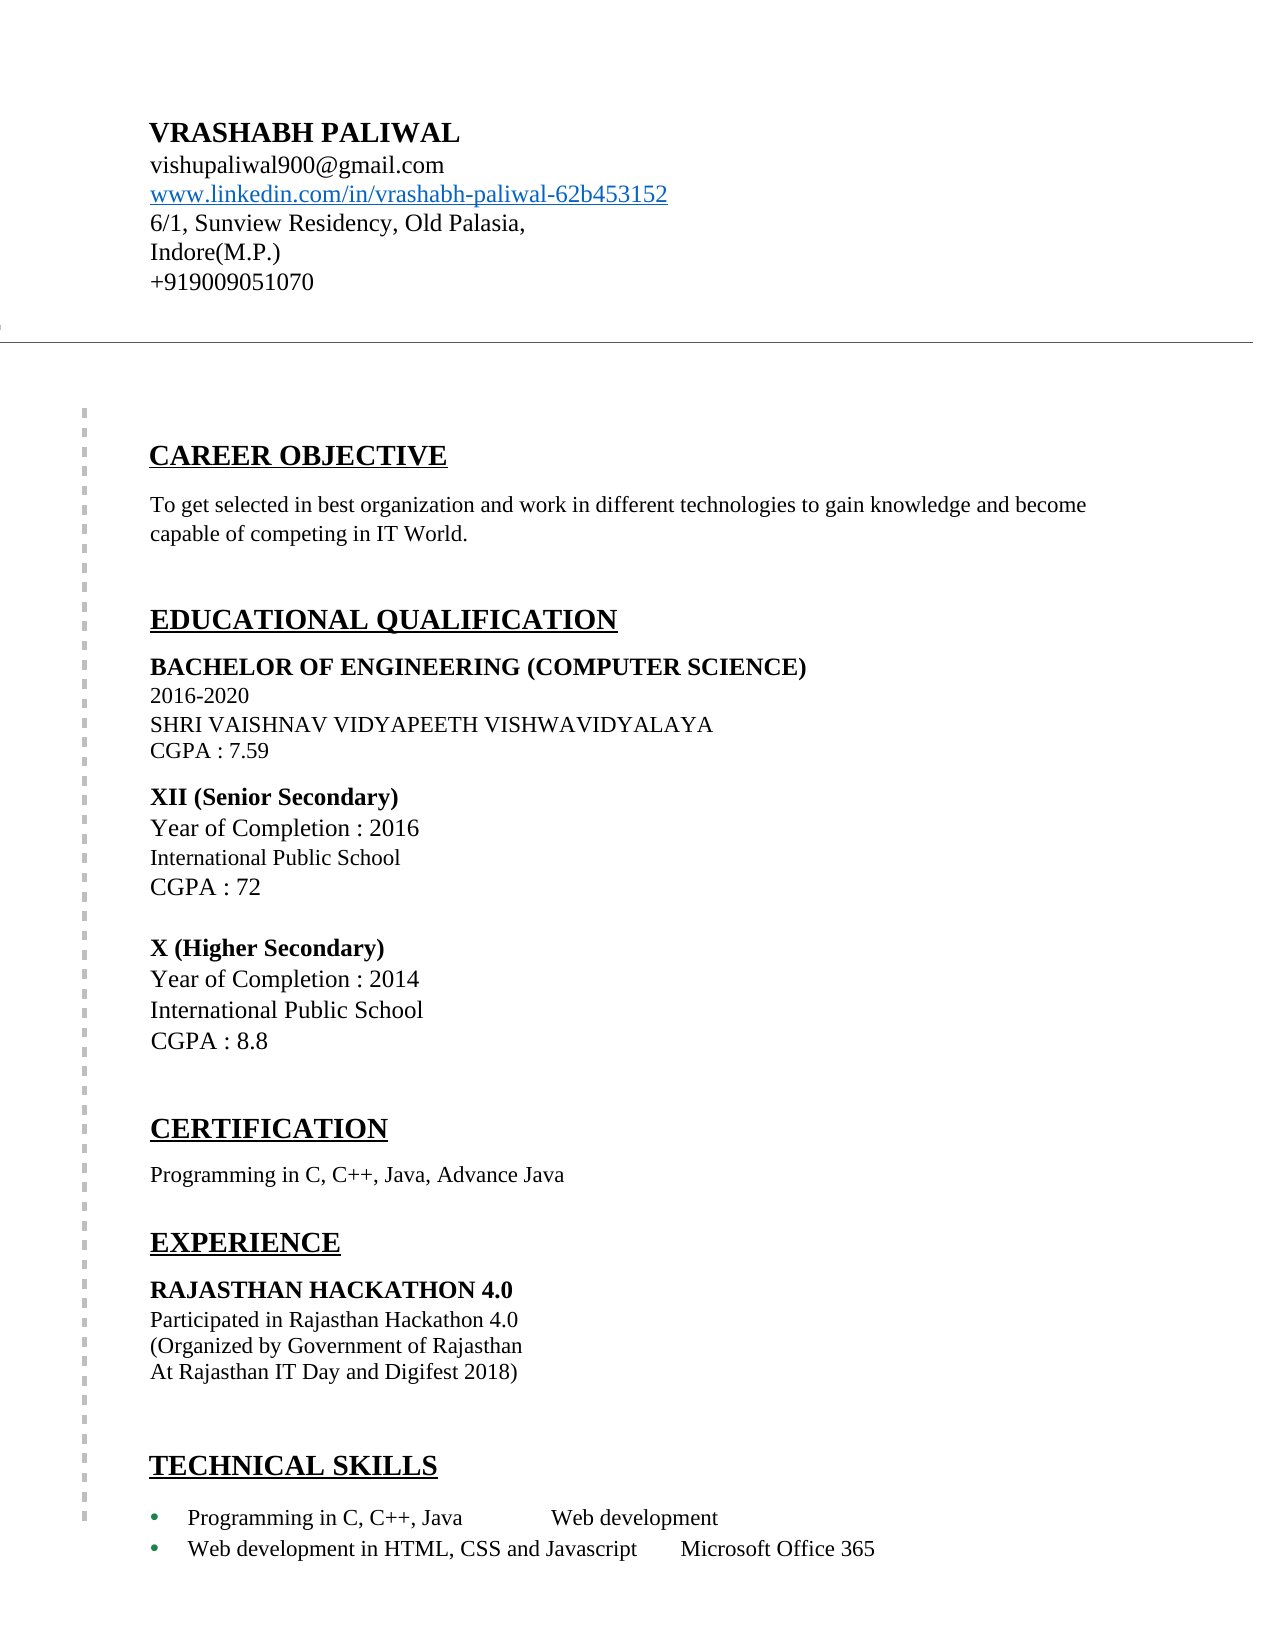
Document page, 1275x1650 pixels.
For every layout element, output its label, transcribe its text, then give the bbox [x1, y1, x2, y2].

subtitle EDUCATIONAL QUALIFICATION [150, 602, 1125, 636]
text CGPA : 7.59 [150, 737, 1125, 763]
text www.linkedin.com/in/vrashabh-paliwal-62b453152 [150, 179, 930, 208]
text Programming in C, C++, Java, Advance Java [150, 1161, 1125, 1188]
text To get selected in best organization and work in different technologies to gain knowledge and become capable of competing in IT World. [150, 491, 1125, 546]
text Participated in Rajasthan Hackathon 4.0 [150, 1306, 1125, 1332]
text SHRI VAISHNAV VIDYAPEETH VISHWAVIDYALAYA [150, 711, 1125, 737]
text Year of Completion : 2014 [150, 964, 1125, 993]
subtitle BACHELOR OF ENGINEERING (COMPUTER SCIENCE) [150, 652, 1125, 681]
subtitle X (Higher Secondary) [150, 933, 847, 962]
text (Organized by Government of Rajasthan [150, 1332, 1125, 1358]
subtitle CERTIFICATION [150, 1111, 1125, 1145]
subtitle CAREER OBJECTIVE [148, 438, 1125, 471]
text VRASHABH PALIWAL [148, 115, 1125, 148]
text At Rajasthan IT Day and Digifest 2018) [150, 1358, 1125, 1385]
text 2016-2020 [150, 682, 1125, 709]
text CGPA : 72 [150, 872, 1125, 901]
text International Public School [150, 995, 1125, 1024]
list Web development in HTML, CSS and Javascript  Microsoft Office 365 [150, 1532, 1125, 1561]
text Year of Completion : 2016 [150, 813, 1125, 842]
text 6/1, Sunview Residency, Old Palasia, Indore(M.P.) +919009051070 [150, 208, 527, 296]
subtitle EXPERIENCE [150, 1225, 1125, 1259]
subtitle TECHNICAL SKILLS [148, 1448, 1125, 1482]
text CGPA : 8.8 [150, 1026, 1125, 1055]
text International Public School [150, 844, 1125, 870]
subtitle RAJASTHAN HACKATHON 4.0 [150, 1275, 847, 1304]
subtitle XII (Senior Secondary) [150, 782, 847, 811]
list Programming in C, C++, Java  Web development [150, 1502, 1125, 1531]
text vishupaliwal900@gmail.com [150, 151, 930, 179]
